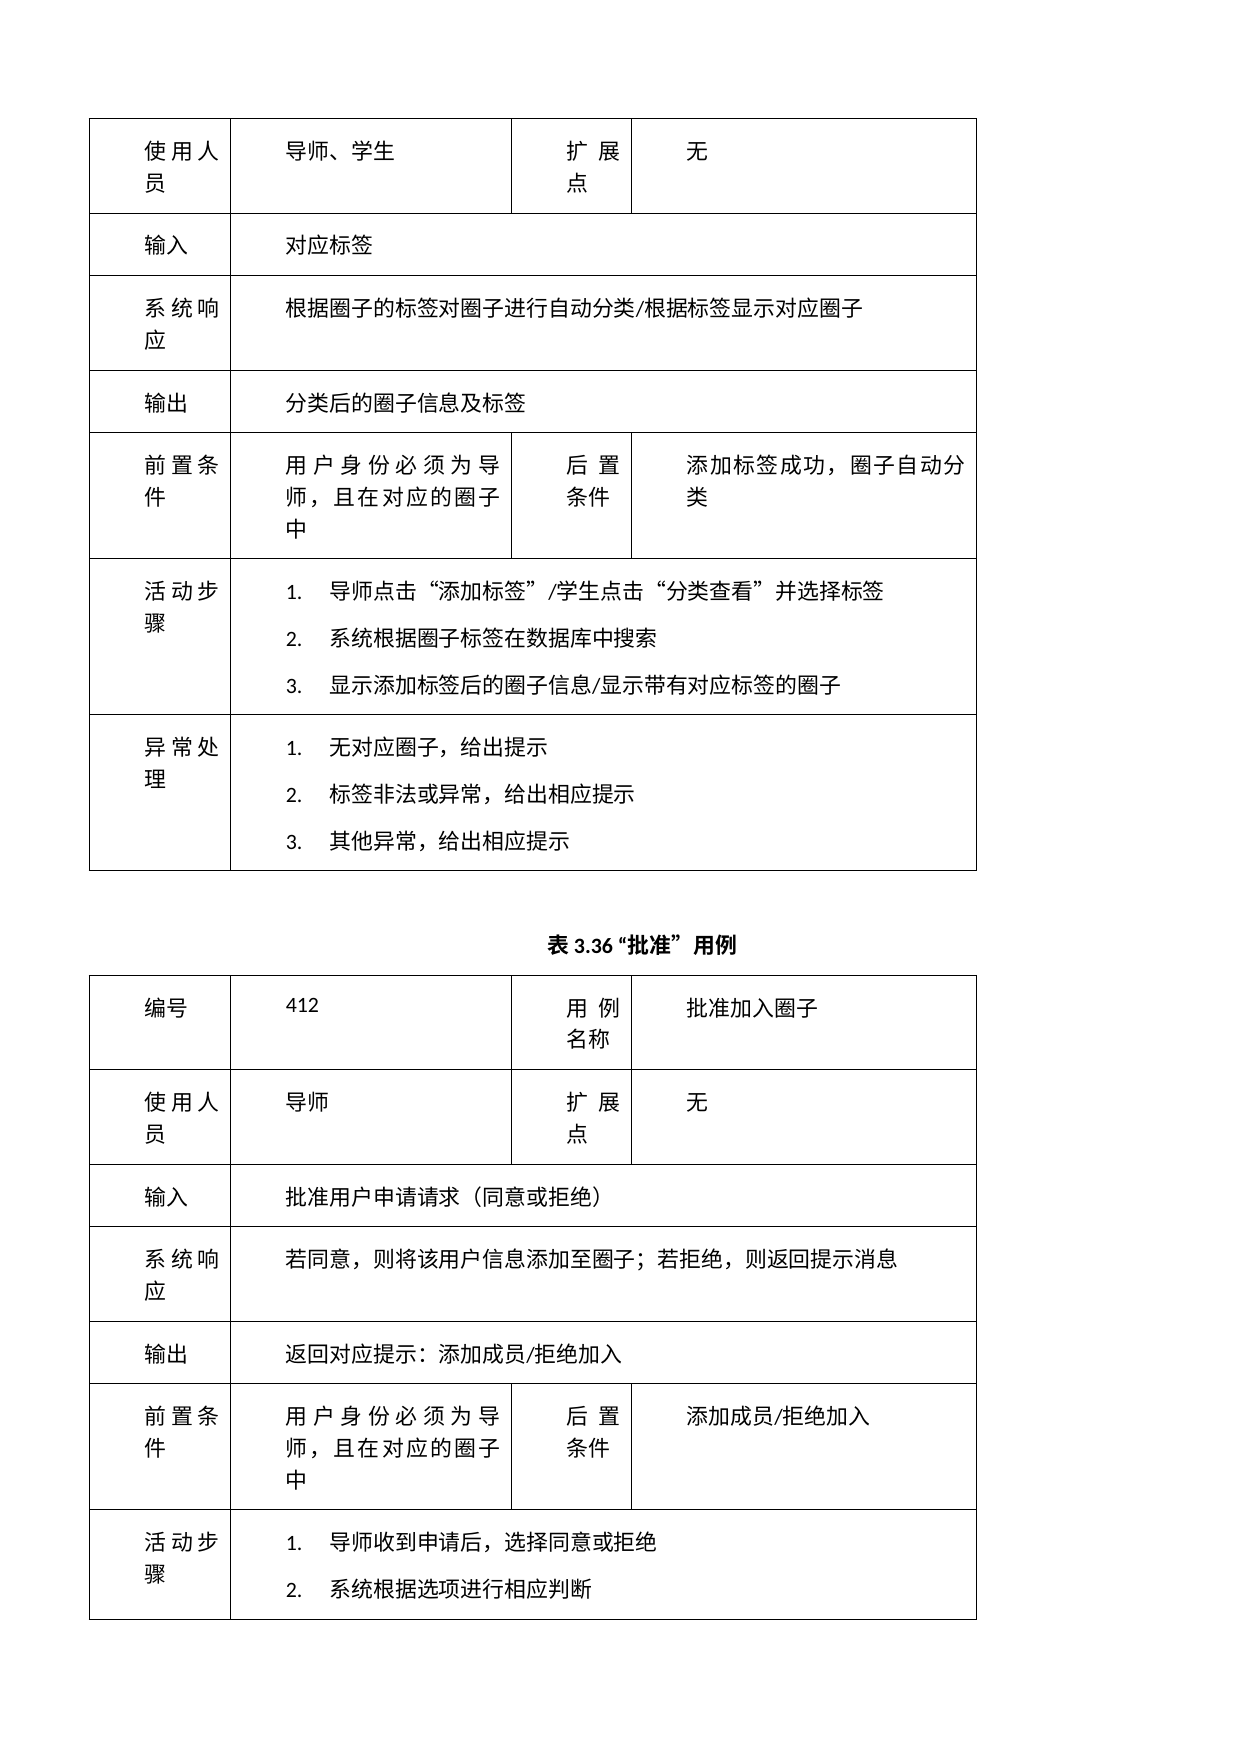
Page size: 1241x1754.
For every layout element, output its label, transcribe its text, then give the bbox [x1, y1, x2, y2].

table_header 412 [231, 976, 511, 1069]
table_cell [231, 1510, 976, 1619]
table_cell 输出 [90, 1322, 230, 1383]
table_cell 输入 [90, 1165, 230, 1226]
table_header 编号 [90, 976, 230, 1069]
table_cell 添加成员/拒绝加入 [632, 1384, 976, 1509]
table_cell 用户身份必须为导师，且在对应的圈子中 [231, 1384, 511, 1509]
table_cell 用户身份必须为导师，且在对应的圈子中 [231, 433, 511, 558]
table_cell 添加标签成功，圈子自动分类 [632, 433, 976, 558]
table_cell 前置条件 [90, 1384, 230, 1509]
table_cell 批准用户申请请求（同意或拒绝） [231, 1165, 976, 1226]
table_cell 活动步骤 [90, 1510, 230, 1619]
table_cell 返回对应提示：添加成员/拒绝加入 [231, 1322, 976, 1383]
table_cell 若同意，则将该用户信息添加至圈子；若拒绝，则返回提示消息 [231, 1227, 976, 1321]
table_cell 异常处理 [90, 715, 230, 870]
table_cell 分类后的圈子信息及标签 [231, 371, 976, 432]
table_cell 输出 [90, 371, 230, 432]
table_cell 根据圈子的标签对圈子进行自动分类/根据标签显示对应圈子 [231, 276, 976, 369]
table_cell 无 [632, 119, 976, 212]
table_cell 无对应圈子，给出提示 标签非法或异常，给出相应提示 其他异常，给出相应提示 [231, 715, 976, 870]
table_cell 后置条件 [512, 1384, 631, 1509]
table_cell 使用人员 [90, 1070, 230, 1163]
table_cell 后置条件 [512, 433, 631, 558]
text 表3.36 “批准”用例 [132, 928, 1152, 960]
table_cell 对应标签 [231, 214, 976, 275]
table_cell 系统响应 [90, 276, 230, 369]
table_header 批准加入圈子 [632, 976, 976, 1069]
table_cell 无 [632, 1070, 976, 1163]
table_cell 导师点击“添加标签”/学生点击“分类查看”并选择标签 系统根据圈子标签在数据库中搜索 显示添加标签后的圈子信息/显示带有对应标签的圈子 [231, 559, 976, 714]
table_header 用例名称 [512, 976, 631, 1069]
table_cell 前置条件 [90, 433, 230, 558]
table_cell 输入 [90, 214, 230, 275]
table_cell 活动步骤 [90, 559, 230, 714]
table_cell 使用人员 [90, 119, 230, 212]
table_cell 导师、学生 [231, 119, 511, 212]
table_cell 扩展点 [512, 119, 631, 212]
table_cell 扩展点 [512, 1070, 631, 1163]
table_cell 导师 [231, 1070, 511, 1163]
table_cell 系统响应 [90, 1227, 230, 1321]
